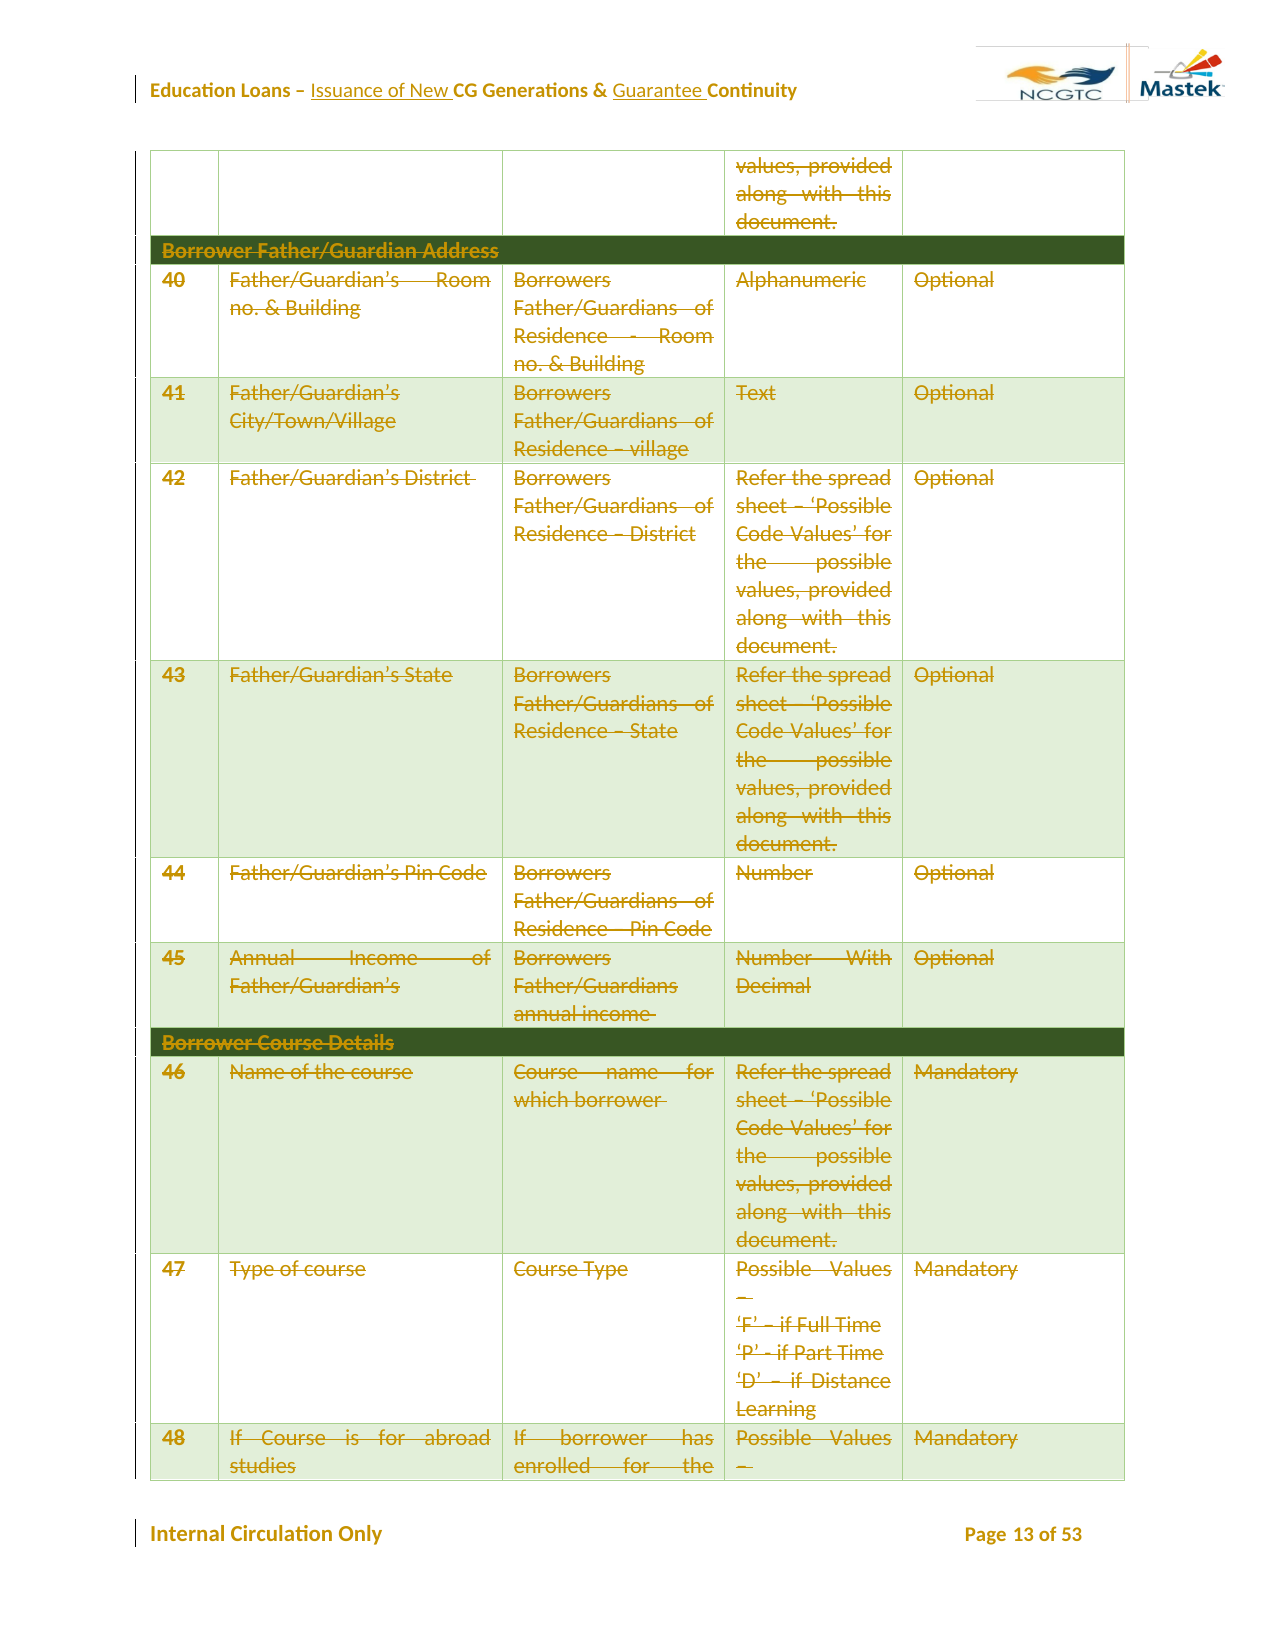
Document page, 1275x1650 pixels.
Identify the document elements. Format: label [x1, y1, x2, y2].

table_cell [151, 1028, 1124, 1056]
table_cell [503, 378, 724, 462]
table_cell [725, 378, 902, 462]
table_cell [903, 1057, 1124, 1253]
table_cell [503, 464, 724, 659]
table_cell [151, 943, 218, 1027]
table_cell [725, 1254, 902, 1422]
table_cell [503, 1057, 724, 1253]
table_cell [903, 943, 1124, 1027]
table_cell [503, 265, 724, 377]
table_cell [151, 1057, 218, 1253]
table_cell [219, 378, 502, 462]
table_cell [151, 236, 1124, 264]
table_cell [219, 151, 502, 235]
table_cell [219, 661, 502, 857]
picture [975, 43, 1225, 103]
table_cell [151, 858, 218, 942]
table_cell [219, 1254, 502, 1422]
table_cell [903, 378, 1124, 462]
table_cell [503, 1424, 724, 1479]
table_cell [903, 464, 1124, 659]
table_cell [725, 1424, 902, 1479]
table_cell [903, 1254, 1124, 1422]
table_cell [903, 858, 1124, 942]
table_cell [151, 464, 218, 659]
table_cell [219, 265, 502, 377]
table_cell [903, 1424, 1124, 1479]
table_cell [151, 1254, 218, 1422]
table_cell [725, 265, 902, 377]
table_cell [903, 265, 1124, 377]
table_cell [219, 858, 502, 942]
table_cell [219, 1424, 502, 1479]
table_cell [903, 661, 1124, 857]
table_cell [503, 661, 724, 857]
table_cell [725, 464, 902, 659]
table_cell [503, 943, 724, 1027]
table_cell [151, 378, 218, 462]
table_cell [725, 151, 902, 235]
table_cell [725, 858, 902, 942]
table_cell [151, 1424, 218, 1479]
table_cell [219, 943, 502, 1027]
table_cell [725, 661, 902, 857]
table_cell [219, 1057, 502, 1253]
table_cell [503, 858, 724, 942]
table_cell [151, 661, 218, 857]
table_cell [151, 265, 218, 377]
table_cell [725, 943, 902, 1027]
table_cell [151, 151, 218, 235]
table_cell [503, 151, 724, 235]
table_cell [503, 1254, 724, 1422]
table_cell [903, 151, 1124, 235]
table_cell [725, 1057, 902, 1253]
table_cell [219, 464, 502, 659]
